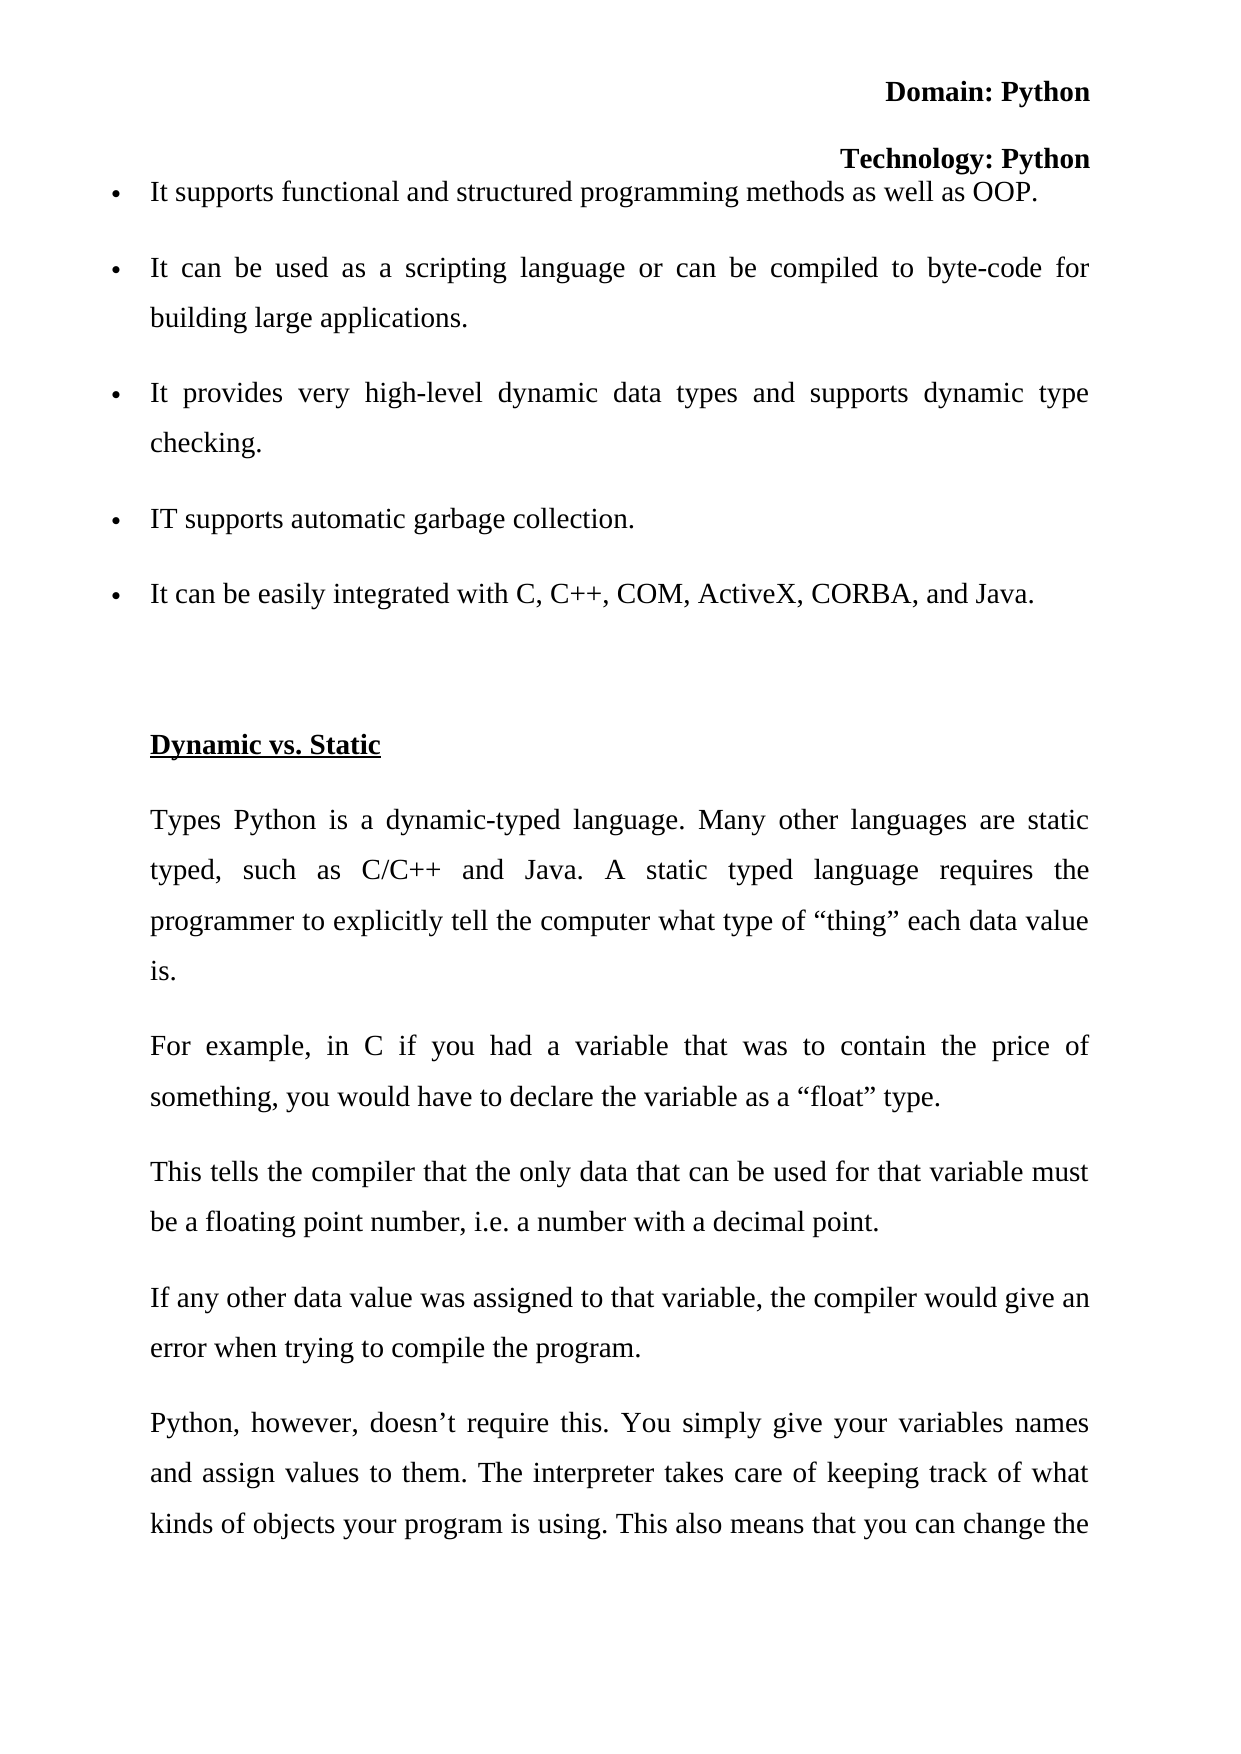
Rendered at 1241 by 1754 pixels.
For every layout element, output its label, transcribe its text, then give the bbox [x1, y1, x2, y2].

text Types Python is a dynamic-typed language. Many other languages are static typed, such as C/C++ and Java. A static typed language requires the programmer to explicitly tell the computer what type of “thing” each data value is. [150, 802, 1090, 987]
list It can be easily integrated with C, C++, COM, ActiveX, CORBA, and Java. [112, 576, 1090, 610]
list It supports functional and structured programming methods as well as OOP. [112, 174, 1090, 208]
text This tells the compiler that the only data that can be used for that variable must be a floating point number, i.e. a number with a decimal point. [150, 1154, 1090, 1238]
text If any other data value was assigned to that variable, the compiler would give an error when trying to compile the program. [150, 1280, 1090, 1363]
list It can be used as a scripting language or can be compiled to byte-code for building large applications. [112, 250, 1090, 333]
text Dynamic vs. Static [150, 727, 1090, 760]
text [150, 1405, 1090, 1539]
text For example, in C if you had a variable that was to contain the price of something, you would have to declare the variable as a “float” type. [150, 1028, 1090, 1112]
list It provides very high-level dynamic data types and supports dynamic type checking. [112, 375, 1090, 459]
list IT supports automatic garbage collection. [112, 501, 1090, 534]
